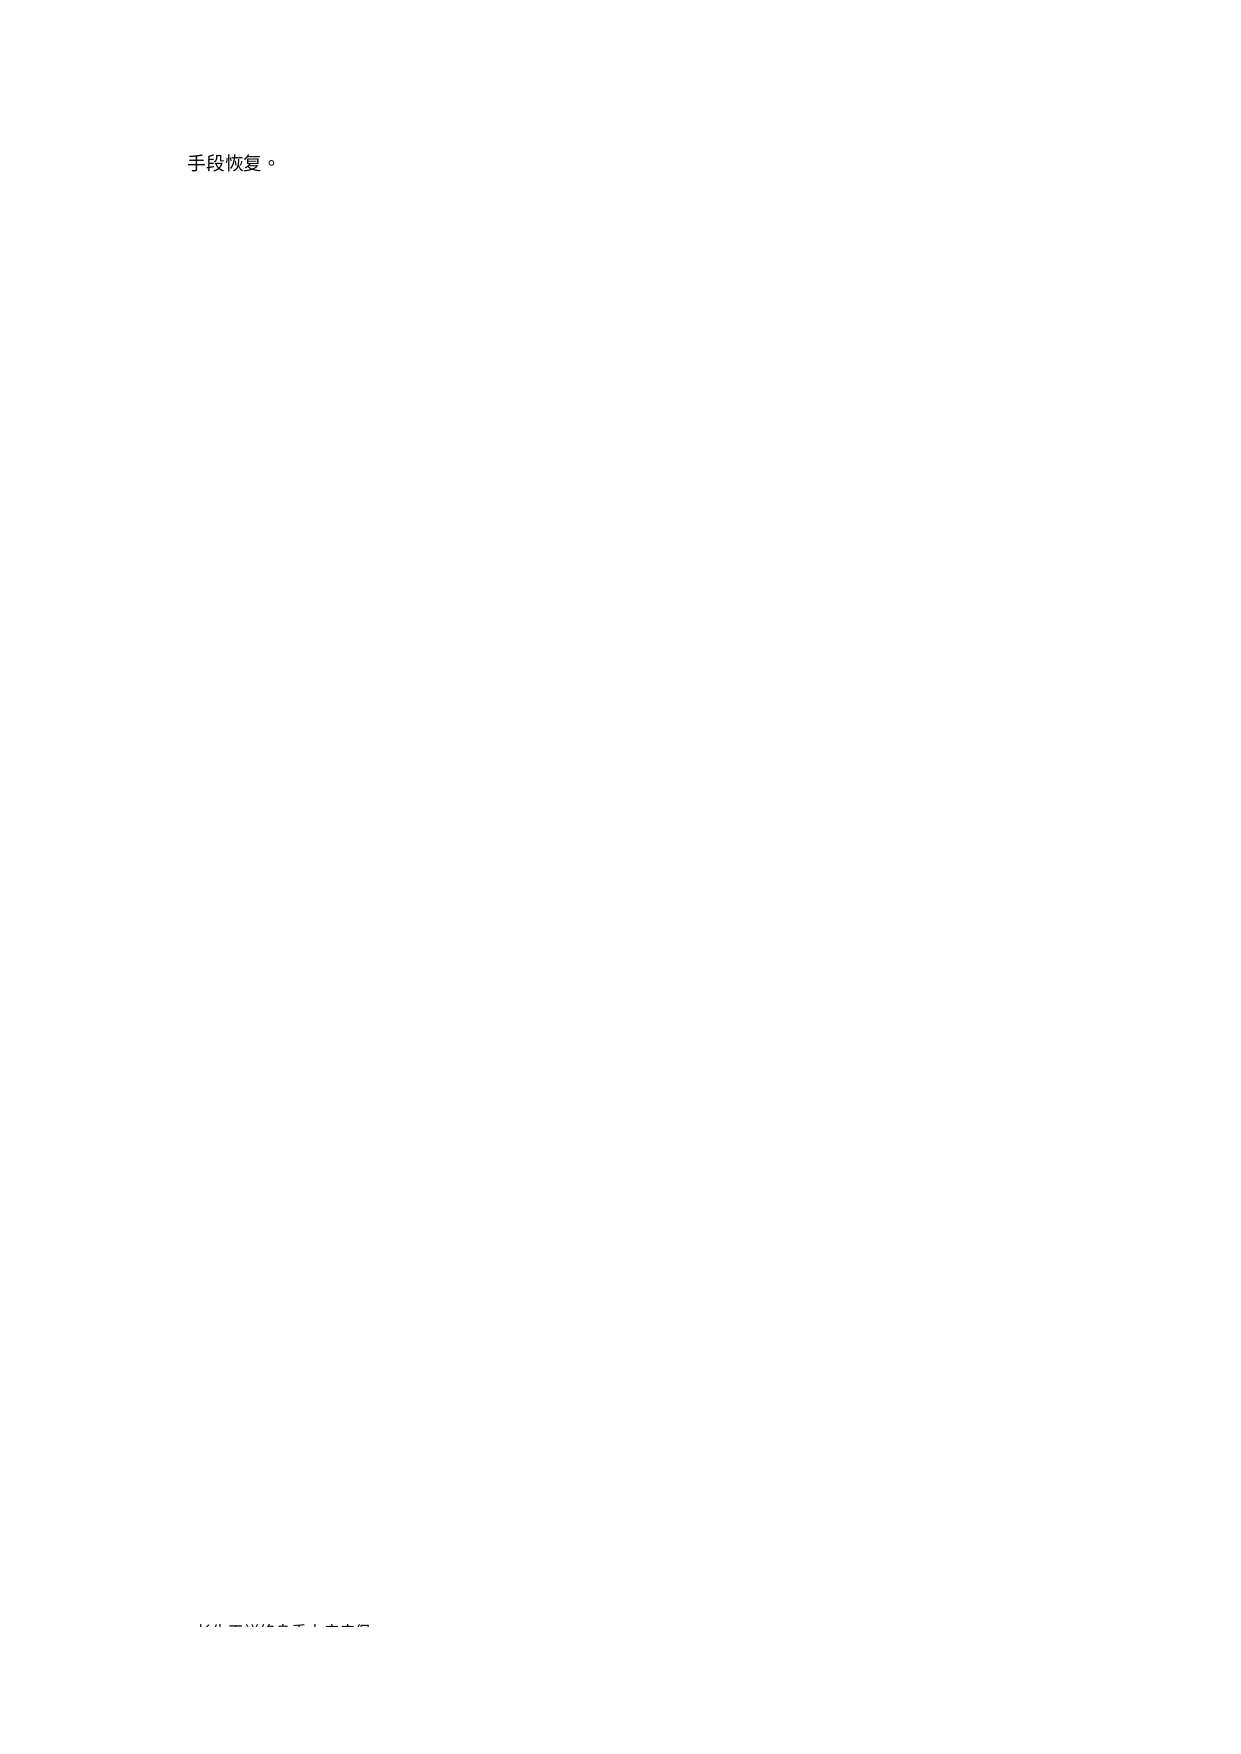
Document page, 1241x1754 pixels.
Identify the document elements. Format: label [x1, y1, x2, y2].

text [187, 150, 1053, 176]
